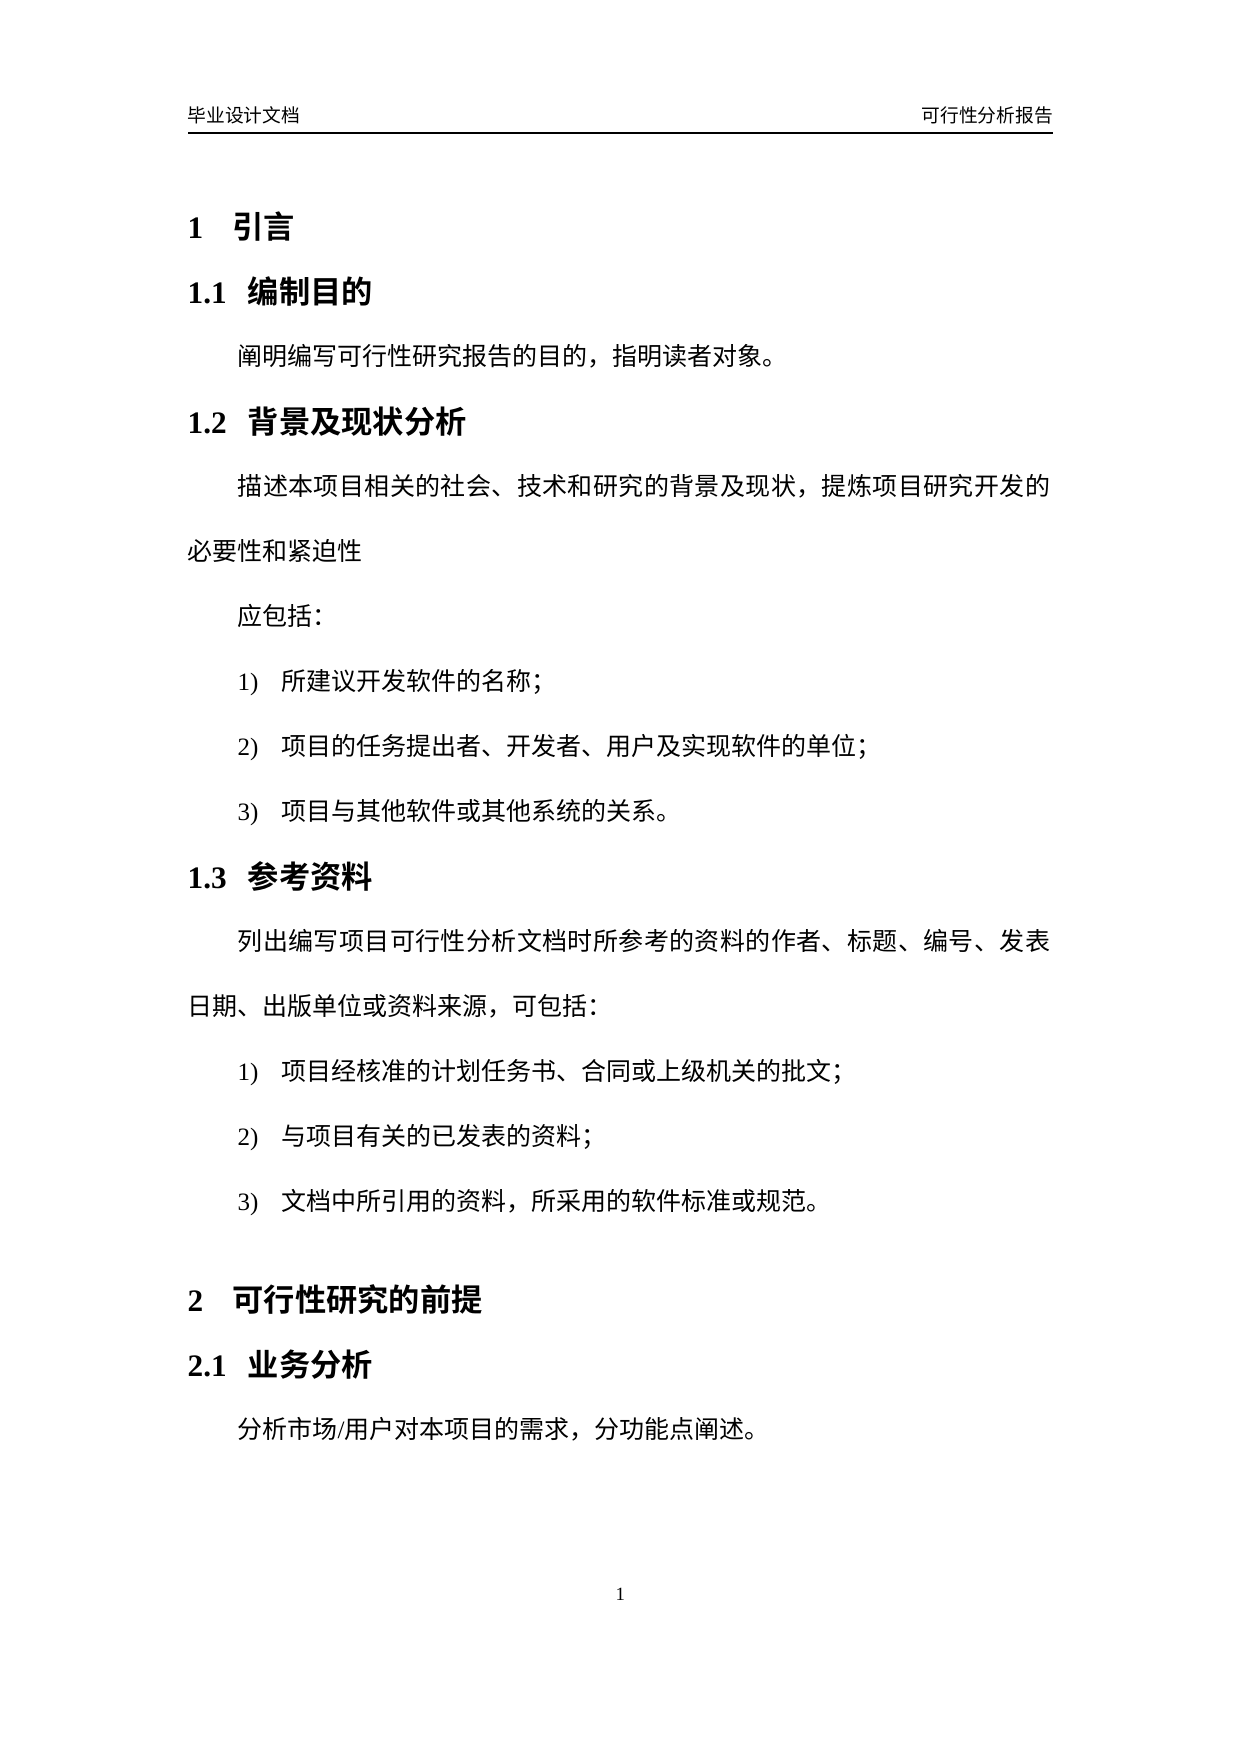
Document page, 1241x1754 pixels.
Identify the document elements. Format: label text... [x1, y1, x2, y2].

list 文档中所引用的资料，所采用的软件标准或规范。 [237, 1167, 1053, 1232]
list 项目经核准的计划任务书、合同或上级机关的批文； [237, 1037, 1053, 1102]
subtitle 可行性研究的前提 [187, 1265, 1053, 1330]
text 应包括： [187, 582, 1053, 647]
list 与项目有关的已发表的资料； [237, 1102, 1053, 1167]
list 项目的任务提出者、开发者、用户及实现软件的单位； [237, 712, 1053, 777]
text 分析市场/用户对本项目的需求，分功能点阐述。 [187, 1395, 1053, 1460]
text 列出编写项目可行性分析文档时所参考的资料的作者、标题、编号、发表日期、出版单位或资料来源，可包括： [187, 907, 1053, 1037]
list 项目与其他软件或其他系统的关系。 [237, 777, 1053, 842]
subtitle 参考资料 [187, 842, 1053, 907]
subtitle 引言 [187, 192, 1053, 257]
text 描述本项目相关的社会、技术和研究的背景及现状，提炼项目研究开发的必要性和紧迫性 [187, 452, 1053, 582]
list 所建议开发软件的名称； [237, 647, 1053, 712]
subtitle 业务分析 [187, 1330, 1053, 1395]
subtitle 背景及现状分析 [187, 387, 1053, 452]
text 阐明编写可行性研究报告的目的，指明读者对象。 [187, 322, 1053, 387]
subtitle 编制目的 [187, 257, 1053, 322]
